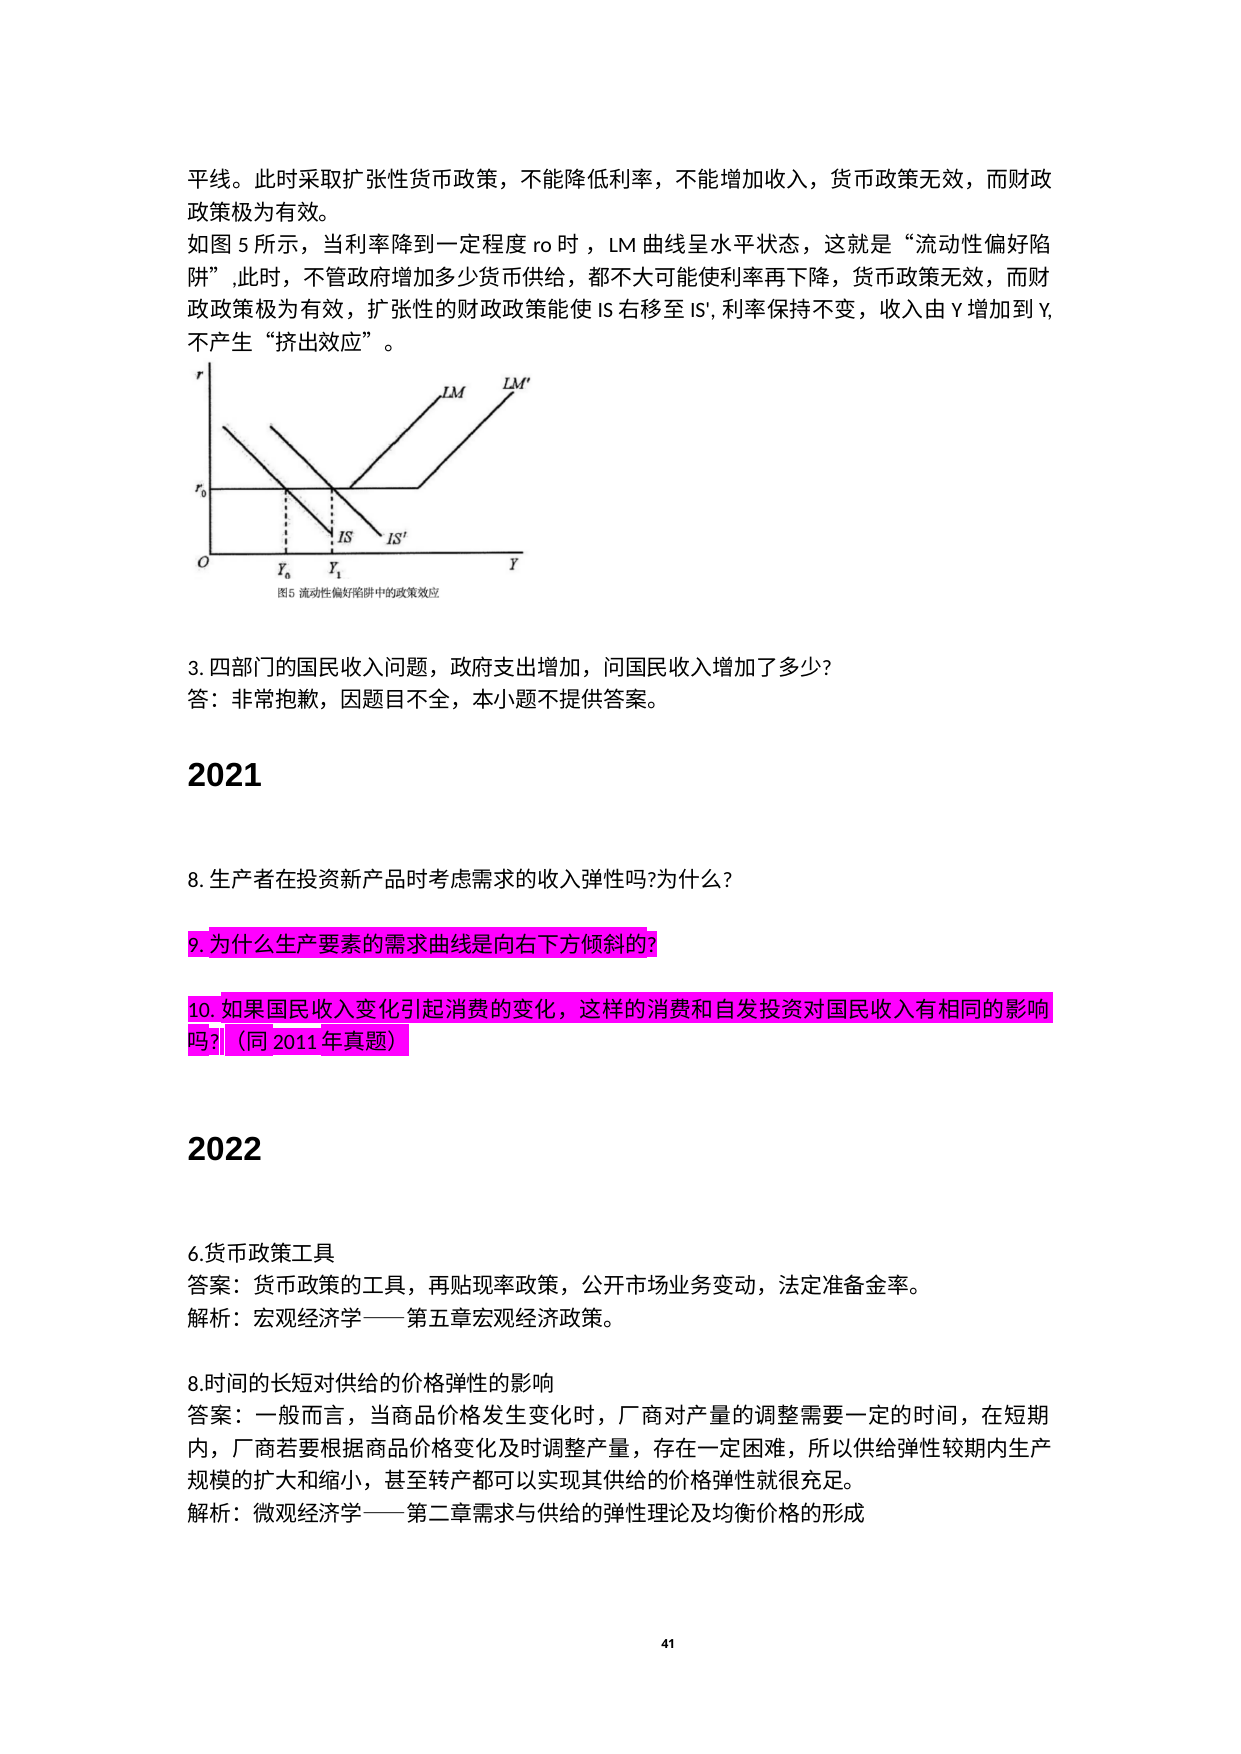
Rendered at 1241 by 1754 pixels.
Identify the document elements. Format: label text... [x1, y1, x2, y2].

text 10. 如果国民收入变化引起消费的变化，这样的消费和自发投资对国民收入有相同的影响吗? （同2011年真题） [187, 991, 1053, 1056]
text 如图5所示，当利率降到一定程度ro时 ，LM曲线呈水平状态，这就是“流动性偏好陷阱”,此时，不管政府增加多少货币供给，都不大可能使利率再下降，货币政策无效，而财政政策极为有效，扩张性的财政政策能使IS右移至IS', 利率保持不变，收入由Y增加到Y, 不产生“挤出效应”。 [187, 227, 1053, 357]
text 答案：货币政策的工具，再贴现率政策，公开市场业务变动，法定准备金率。 [187, 1268, 1053, 1301]
text 答：非常抱歉，因题目不全，本小题不提供答案。 [187, 682, 1053, 714]
text 8.时间的长短对供给的价格弹性的影响 [187, 1366, 1053, 1398]
picture [187, 357, 536, 608]
text 8. 生产者在投资新产品时考虑需求的收入弹性吗?为什么? [187, 861, 1053, 894]
text 3. 四部门的国民收入问题，政府支出增加，问国民收入增加了多少? [187, 649, 1053, 682]
text 6.货币政策工具 [187, 1236, 1053, 1268]
text 解析：宏观经济学——第五章宏观经济政策。 [187, 1301, 1053, 1333]
text 解析：微观经济学——第二章需求与供给的弹性理论及均衡价格的形成 [187, 1496, 1053, 1528]
text 答案：一般而言，当商品价格发生变化时，厂商对产量的调整需要一定的时间，在短期内，厂商若要根据商品价格变化及时调整产量，存在一定困难，所以供给弹性较期内生产规模的扩大和缩小，甚至转产都可以实现其供给的价格弹性就很充足。 [187, 1398, 1053, 1496]
subtitle 2021 [187, 742, 1053, 807]
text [187, 162, 1053, 227]
text 9. 为什么生产要素的需求曲线是向右下方倾斜的? [187, 926, 1053, 959]
subtitle 2022 [187, 1116, 1053, 1181]
